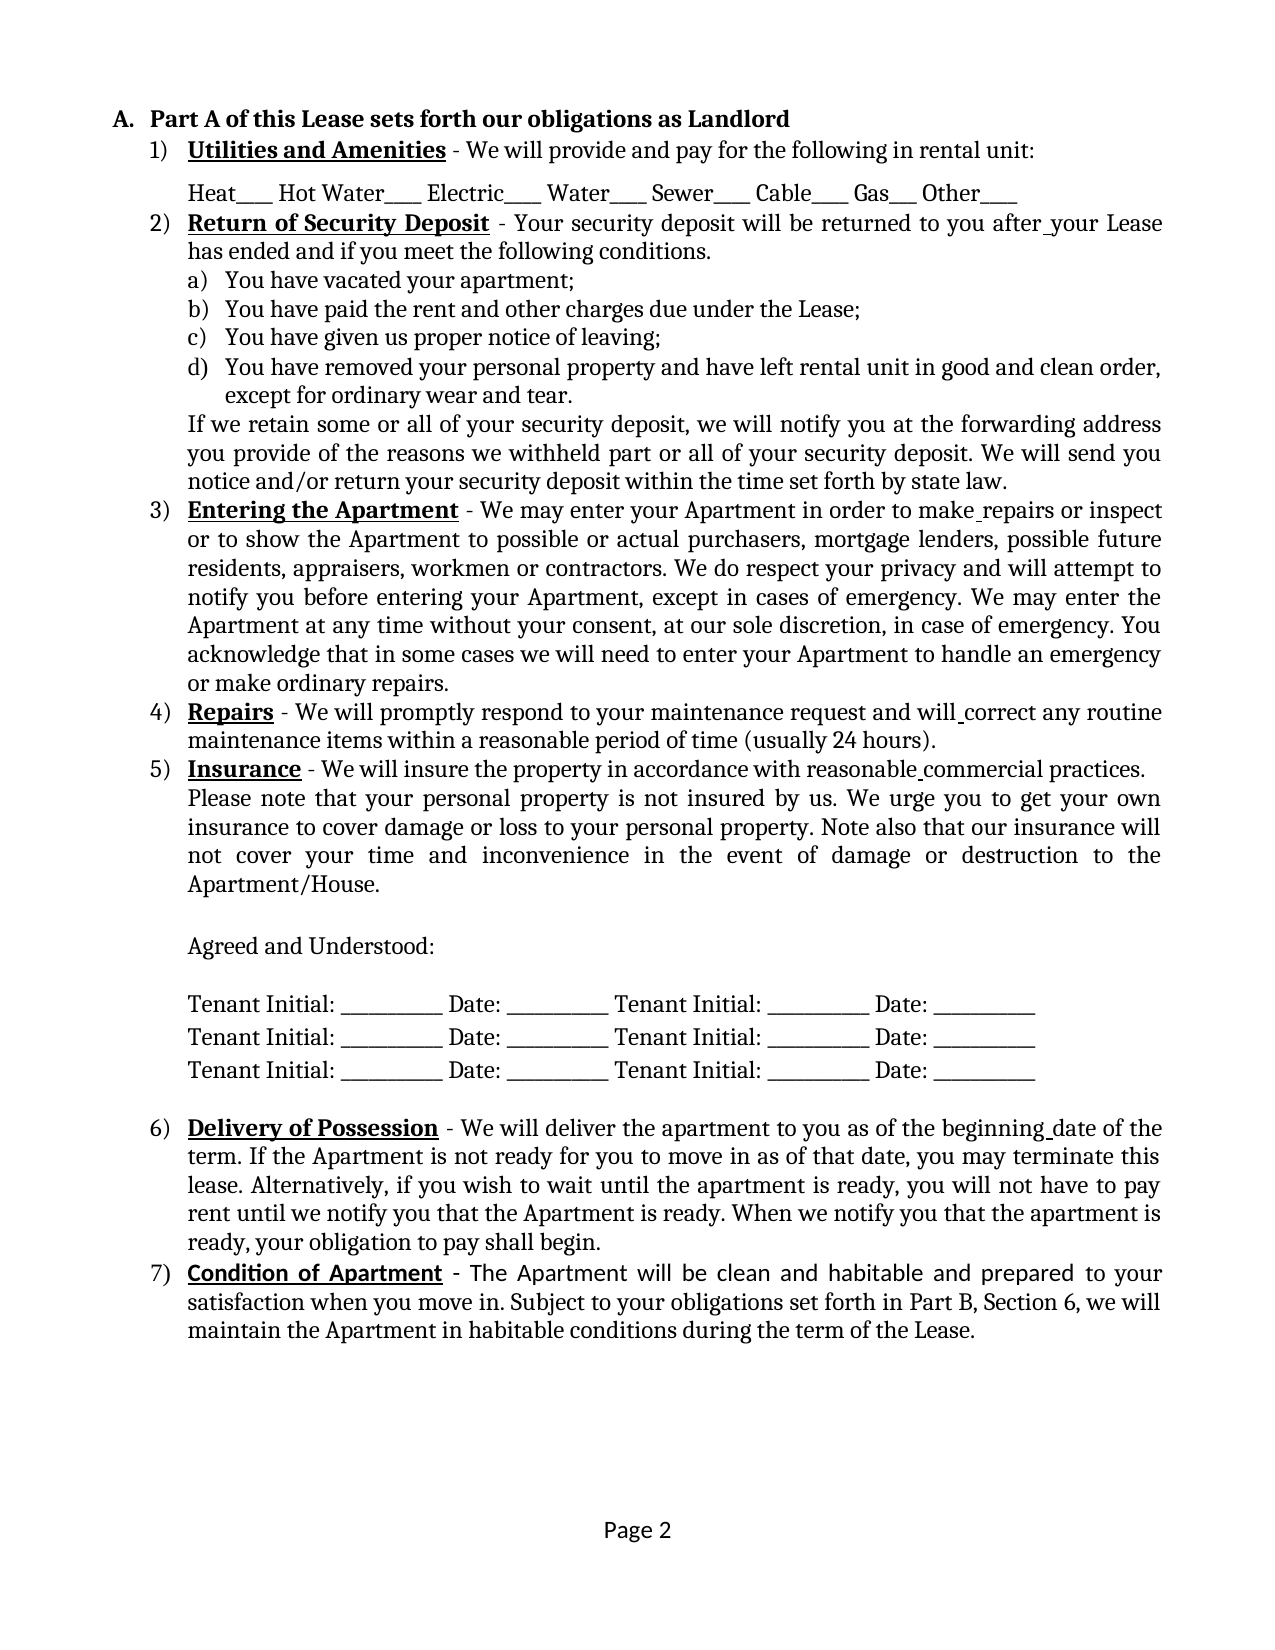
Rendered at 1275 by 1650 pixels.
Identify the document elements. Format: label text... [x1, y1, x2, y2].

list You have vacated your apartment; [187, 266, 1162, 295]
text Agreed and Understood: [187, 932, 1162, 960]
list Condition of Apartment - The Apartment will be clean and habitable and prepared to your satisfaction when you move in. Subject to your obligations set forth in Part B, Section 6, we will maintain the Apartment in habitable conditions during the term of the Lease. [150, 1257, 1162, 1345]
list Return of Security Deposit - Your security deposit will be returned to you after your Lease has ended and if you meet the following conditions. [150, 209, 1162, 266]
text Tenant Initial: ___________ Date: ___________ Tenant Initial: ___________ Date: ___________ [187, 1056, 1162, 1084]
list You have given us proper notice of leaving; [187, 323, 1162, 352]
text If we retain some or all of your security deposit, we will notify you at the forwarding address you provide of the reasons we withheld part or all of your security deposit. We will send you notice and/or return your security deposit within the time set forth by state law. [187, 410, 1162, 496]
text Please note that your personal property is not insured by us. We urge you to get your own insurance to cover damage or loss to your personal property. Note also that our insurance will not cover your time and inconvenience in the event of damage or destruction to the Apartment/House. [187, 784, 1162, 899]
list Repairs - We will promptly respond to your maintenance request and will correct any routine maintenance items within a reasonable period of time (usually 24 hours). [150, 698, 1162, 754]
list You have removed your personal property and have left rental unit in good and clean order, except for ordinary wear and tear. [187, 352, 1162, 410]
text Tenant Initial: ___________ Date: ___________ Tenant Initial: ___________ Date: ___________ [187, 1023, 1162, 1052]
list Entering the Apartment - We may enter your Apartment in order to make repairs or inspect or to show the Apartment to possible or actual purchasers, mortgage lenders, possible future residents, appraisers, workmen or contractors. We do respect your privacy and will attempt to notify you before entering your Apartment, except in cases of emergency. We may enter the Apartment at any time without your consent, at our sole discretion, in case of emergency. You acknowledge that in some cases we will need to enter your Apartment to handle an emergency or make ordinary repairs. [150, 496, 1162, 698]
list Delivery of Possession - We will deliver the apartment to you as of the beginning date of the term. If the Apartment is not ready for you to move in as of that date, you may terminate this lease. Alternatively, if you wish to wait until the apartment is ready, you will not have to pay rent until we notify you that the Apartment is ready. When we notify you that the apartment is ready, your obligation to pay shall begin. [150, 1114, 1162, 1257]
list Utilities and Amenities - We will provide and pay for the following in rental unit: [150, 136, 1162, 165]
list You have paid the rent and other charges due under the Lease; [187, 295, 1162, 323]
text Heat____ Hot Water____ Electric____ Water____ Sewer____ Cable____ Gas___ Other____ [187, 179, 1162, 208]
text Tenant Initial: ___________ Date: ___________ Tenant Initial: ___________ Date: ___________ [187, 990, 1162, 1018]
list Insurance - We will insure the property in accordance with reasonable commercial practices. [150, 755, 1162, 783]
list Part A of this Lease sets forth our obligations as Landlord [112, 105, 1162, 134]
